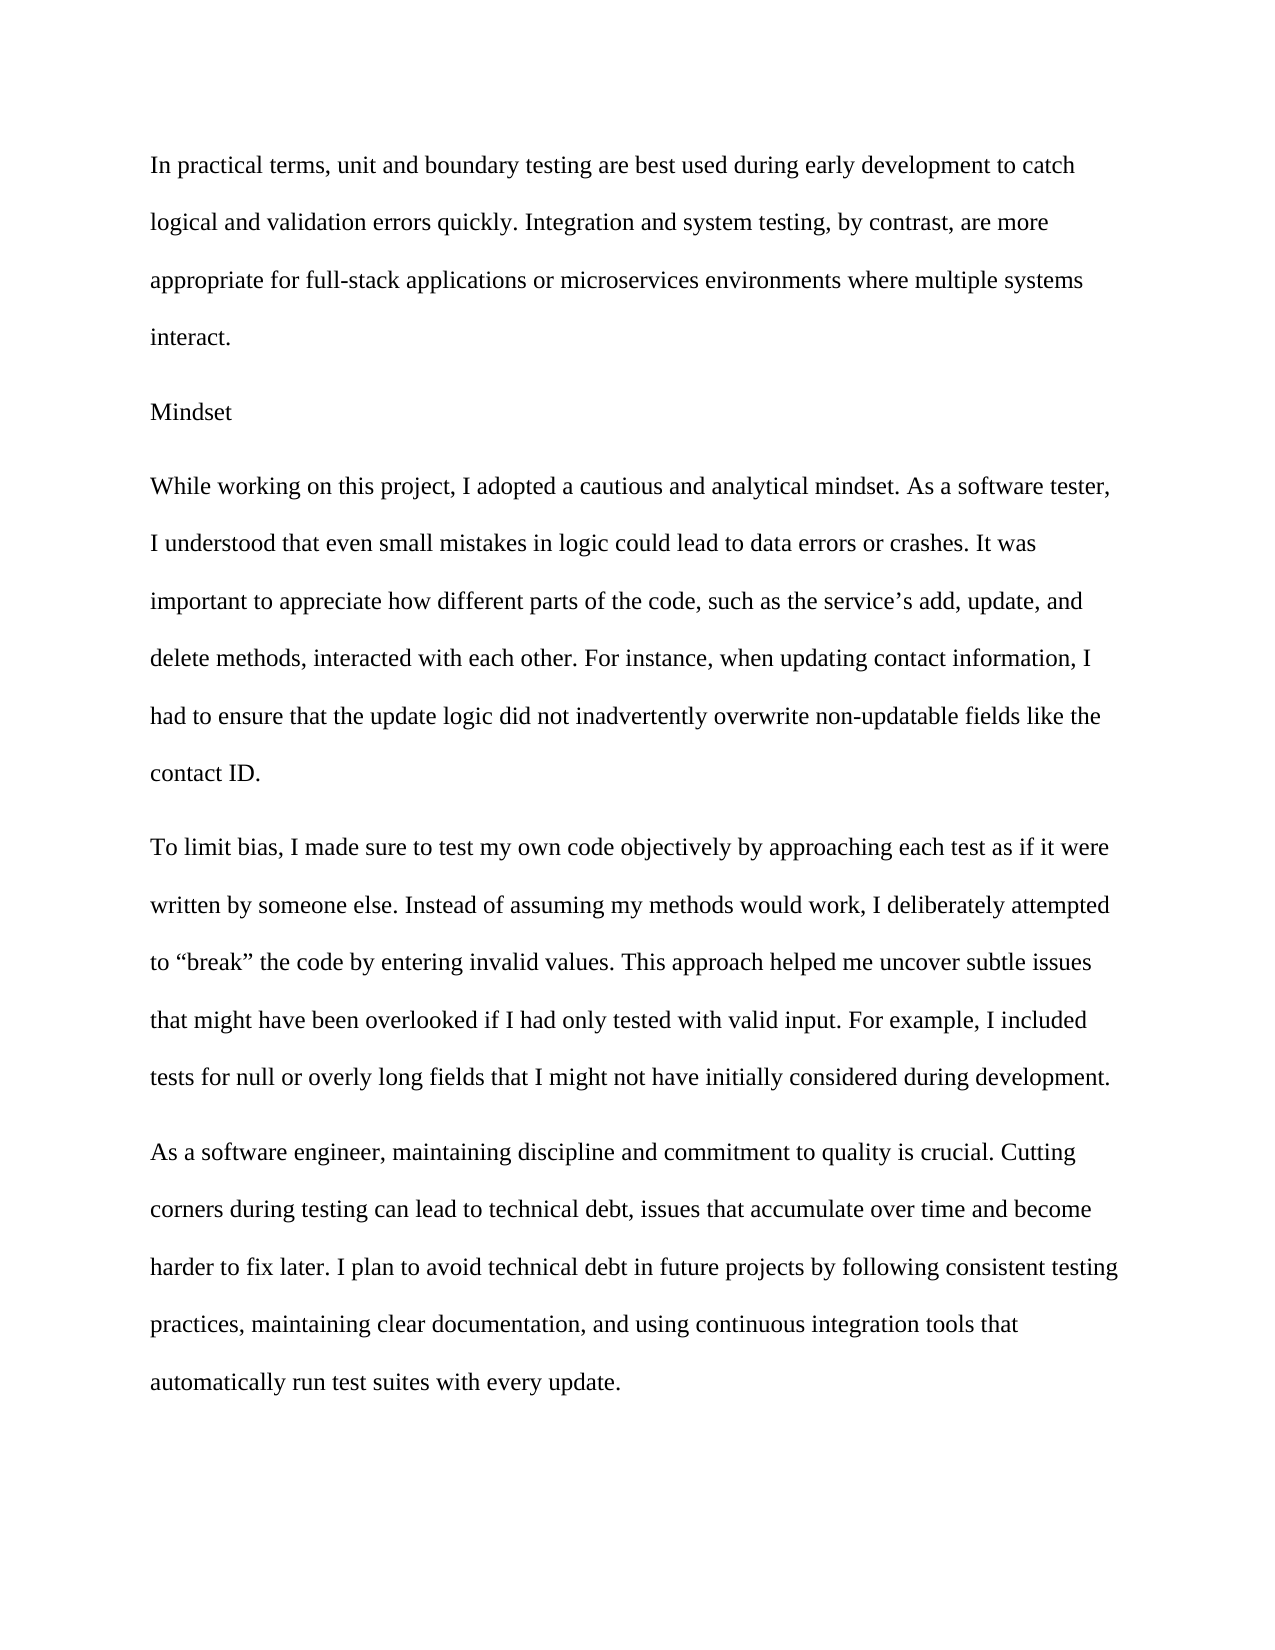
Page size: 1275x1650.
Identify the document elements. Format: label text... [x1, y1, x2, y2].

text While working on this project, I adopted a cautious and analytical mindset. As a software tester, I understood that even small mistakes in logic could lead to data errors or crashes. It was important to appreciate how different parts of the code, such as the service’s add, update, and delete methods, interacted with each other. For instance, when updating contact information, I had to ensure that the update logic did not inadvertently overwrite non-updatable fields like the contact ID. [150, 471, 1125, 787]
text In practical terms, unit and boundary testing are best used during early development to catch logical and validation errors quickly. Integration and system testing, by contrast, are more appropriate for full-stack applications or microservices environments where multiple systems interact. [150, 150, 1125, 351]
text Mindset [150, 397, 1125, 425]
text As a software engineer, maintaining discipline and commitment to quality is crucial. Cutting corners during testing can lead to technical debt, issues that accumulate over time and become harder to fix later. I plan to avoid technical debt in future projects by following consistent testing practices, maintaining clear documentation, and using continuous integration tools that automatically run test suites with every update. [150, 1137, 1125, 1395]
text To limit bias, I made sure to test my own code objectively by approaching each test as if it were written by someone else. Instead of assuming my methods would work, I deliberately attempted to “break” the code by entering invalid values. This approach helped me uncover subtle issues that might have been overlooked if I had only tested with valid input. For example, I included tests for null or overly long fields that I might not have initially considered during development. [150, 832, 1125, 1091]
